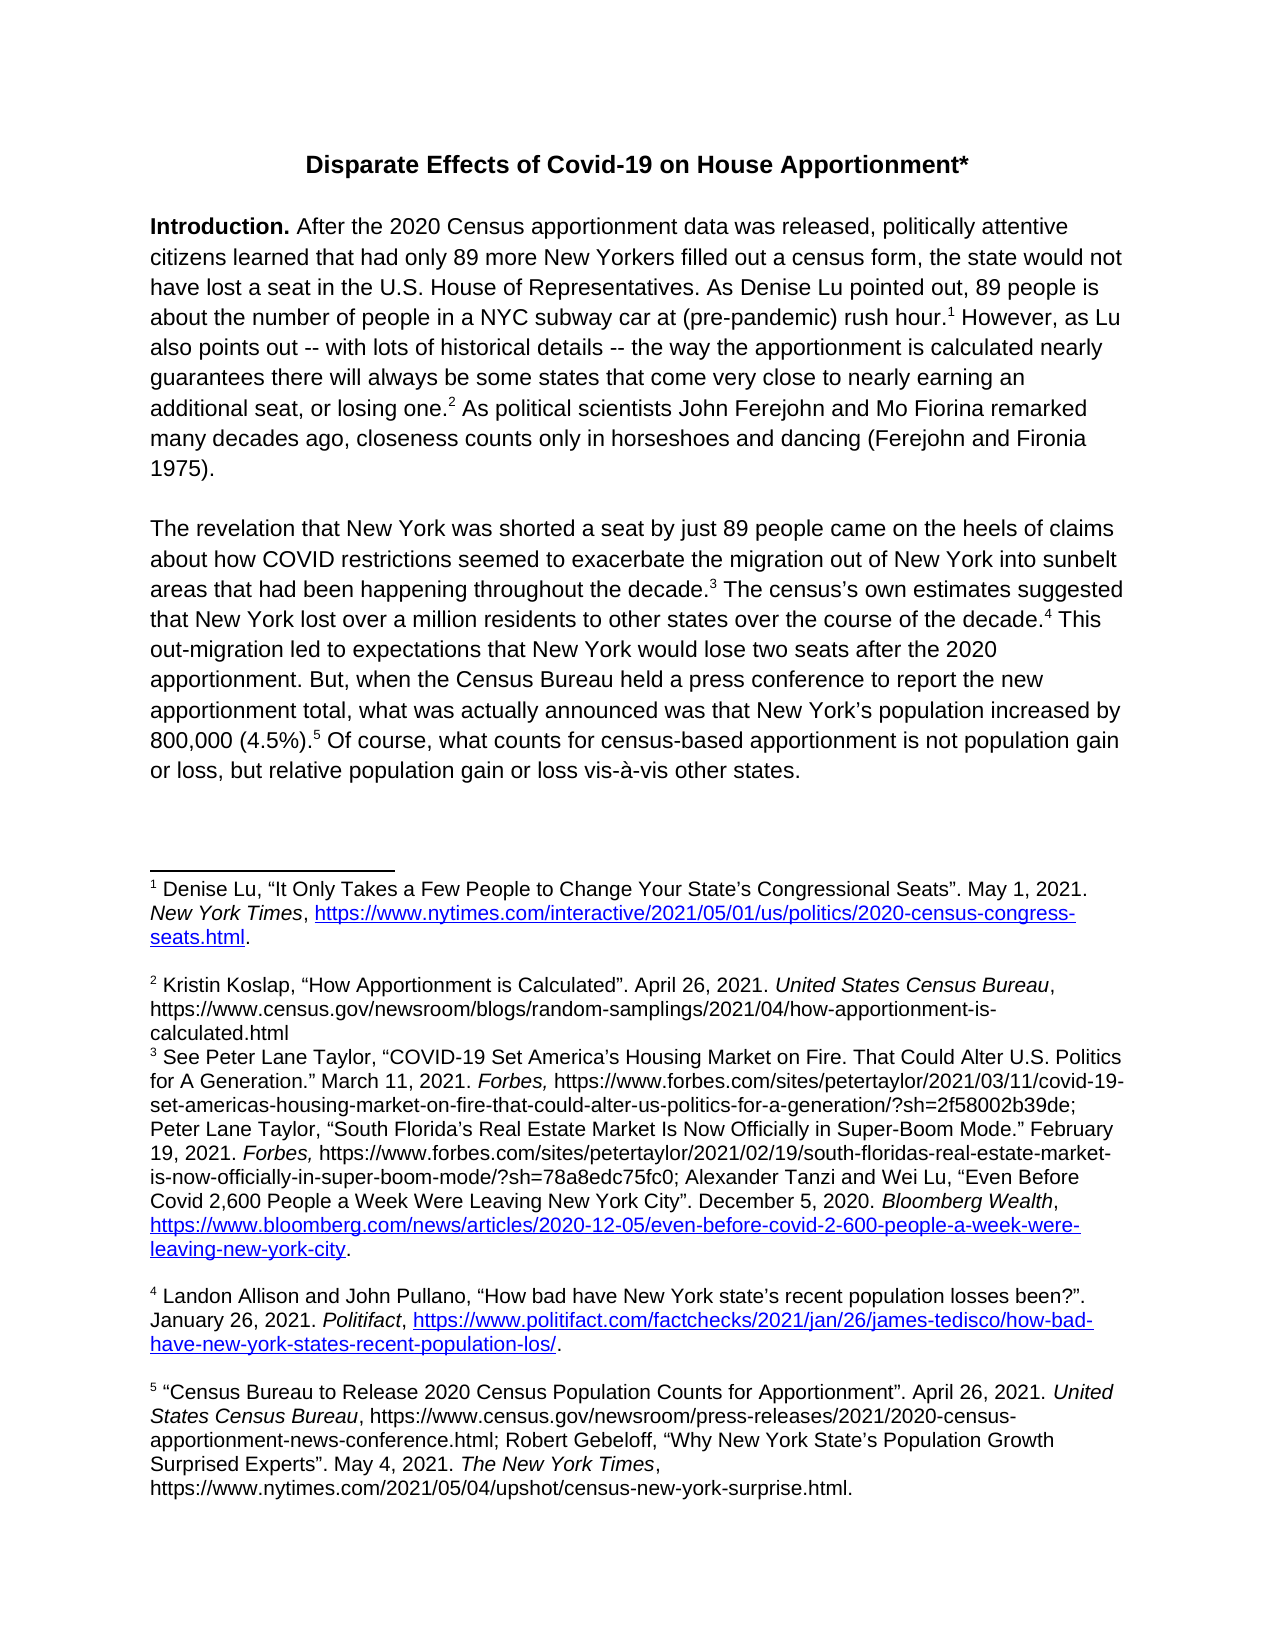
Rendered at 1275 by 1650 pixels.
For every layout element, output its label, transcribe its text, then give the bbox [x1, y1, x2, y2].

text The revelation that New York was shorted a seat by just 89 people came on the heels of claims about how COVID restrictions seemed to exacerbate the migration out of New York into sunbelt areas that had been happening throughout the decade. The census’s own estimates suggested that New York lost over a million residents to other states over the course of the decade. This out-migration led to expectations that New York would lose two seats after the 2020 apportionment. But, when the Census Bureau held a press conference to report the new apportionment total, what was actually announced was that New York’s population increased by 800,000 (4.5%). Of course, what counts for census-based apportionment is not population gain or loss, but relative population gain or loss vis-à-vis other states. [150, 515, 1125, 783]
text Disparate Effects of Covid-19 on House Apportionment* [150, 150, 1125, 179]
text Introduction. After the 2020 Census apportionment data was released, politically attentive citizens learned that had only 89 more New Yorkers filled out a census form, the state would not have lost a seat in the U.S. House of Representatives. As Denise Lu pointed out, 89 people is about the number of people in a NYC subway car at (pre-pandemic) rush hour. However, as Lu also points out -- with lots of historical details -- the way the apportionment is calculated nearly guarantees there will always be some states that come very close to nearly earning an additional seat, or losing one. As political scientists John Ferejohn and Mo Fiorina remarked many decades ago, closeness counts only in horseshoes and dancing (Ferejohn and Fironia 1975). [150, 213, 1125, 481]
